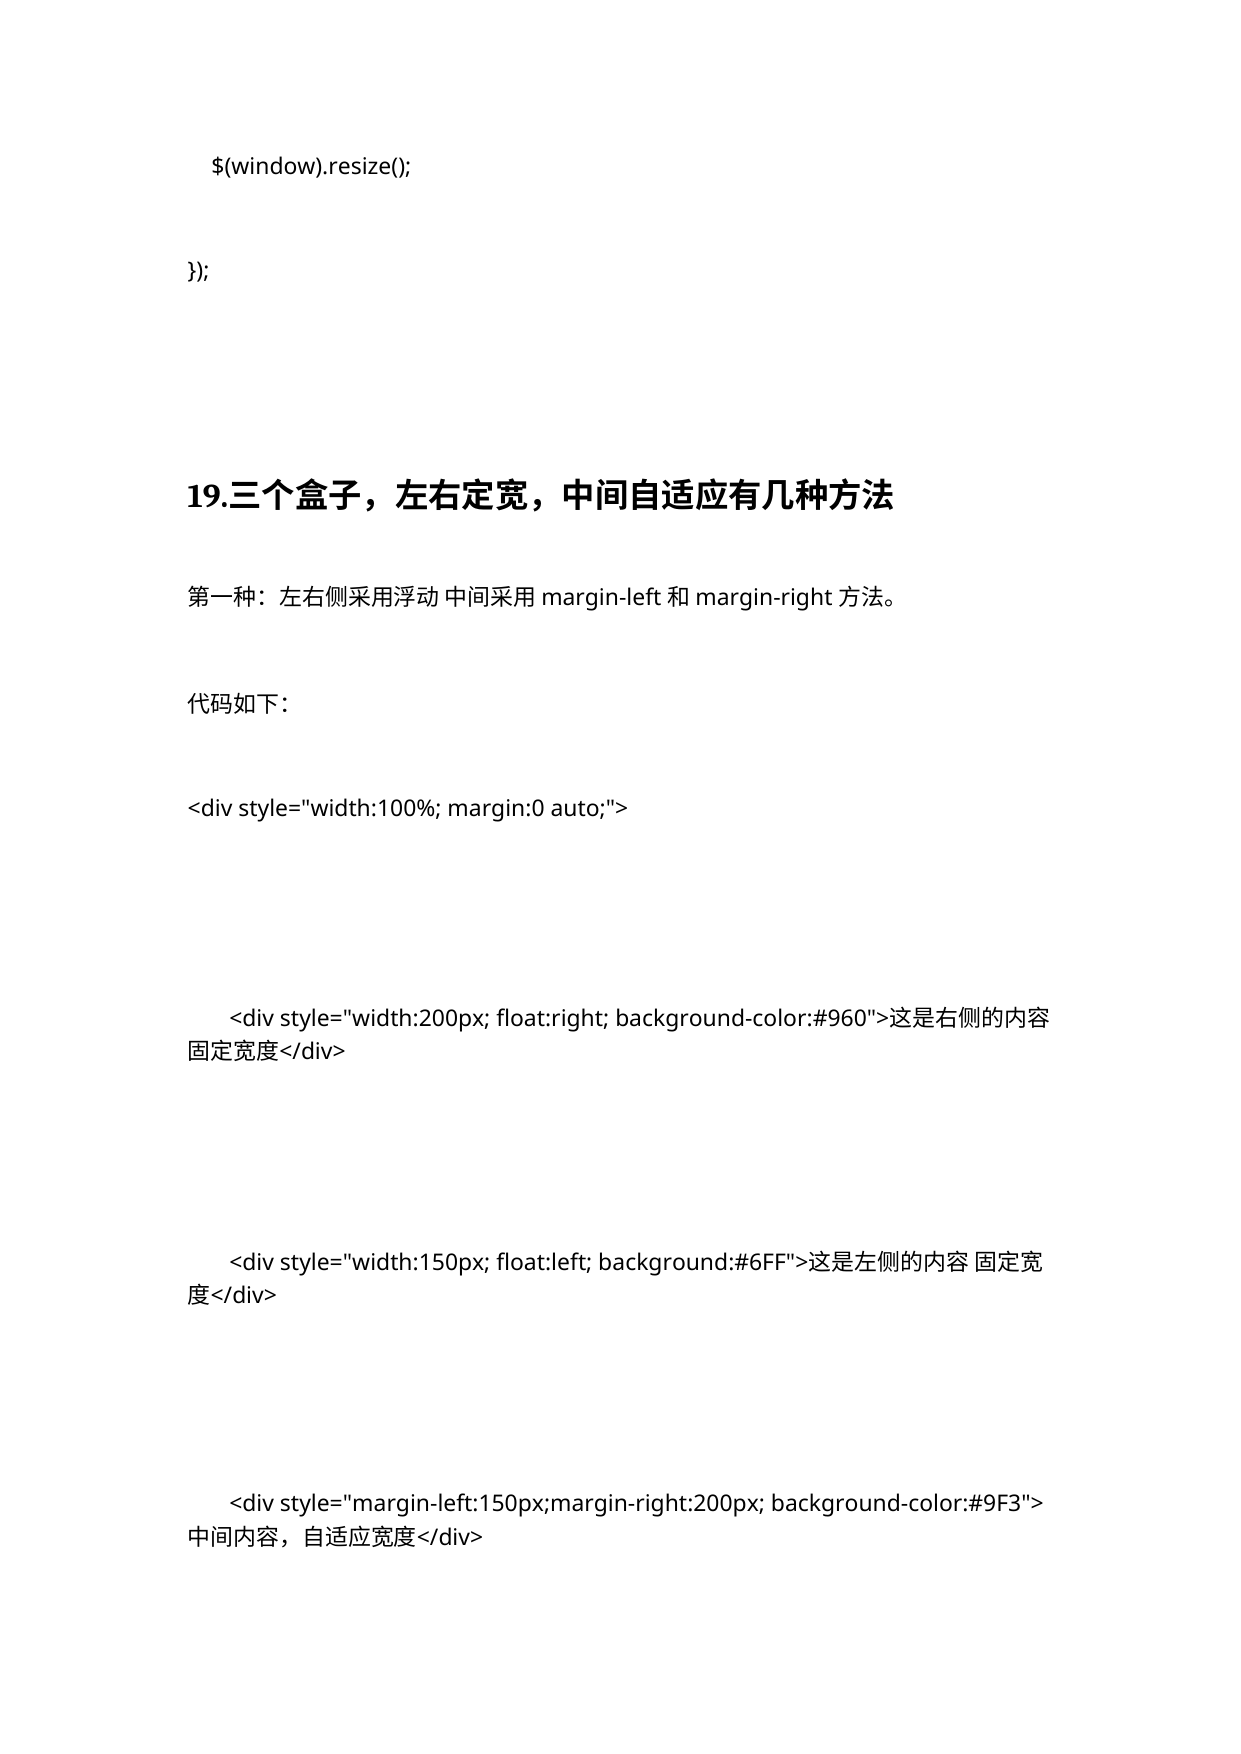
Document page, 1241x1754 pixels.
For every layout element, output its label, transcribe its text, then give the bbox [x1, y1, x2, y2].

text 第一种：左右侧采用浮动 中间采用margin-left 和 margin-right 方法。 [187, 579, 1053, 612]
text <div style="width:200px; float:right; background-color:#960">这是右侧的内容 固定宽度</div> [187, 1000, 1053, 1067]
text $(window).resize(); [187, 150, 1053, 181]
text 代码如下： [187, 685, 1053, 719]
text <div style="width:100%; margin:0 auto;"> [187, 792, 1053, 823]
subtitle 19.三个盒子，左右定宽，中间自适应有几种方法 [187, 469, 1053, 517]
text <div style="width:150px; float:left; background:#6FF">这是左侧的内容 固定宽度</div> [187, 1244, 1053, 1310]
text }); [187, 254, 1053, 285]
text <div style="margin-left:150px;margin-right:200px; background-color:#9F3">中间内容，自适应宽度</div> [187, 1487, 1053, 1552]
